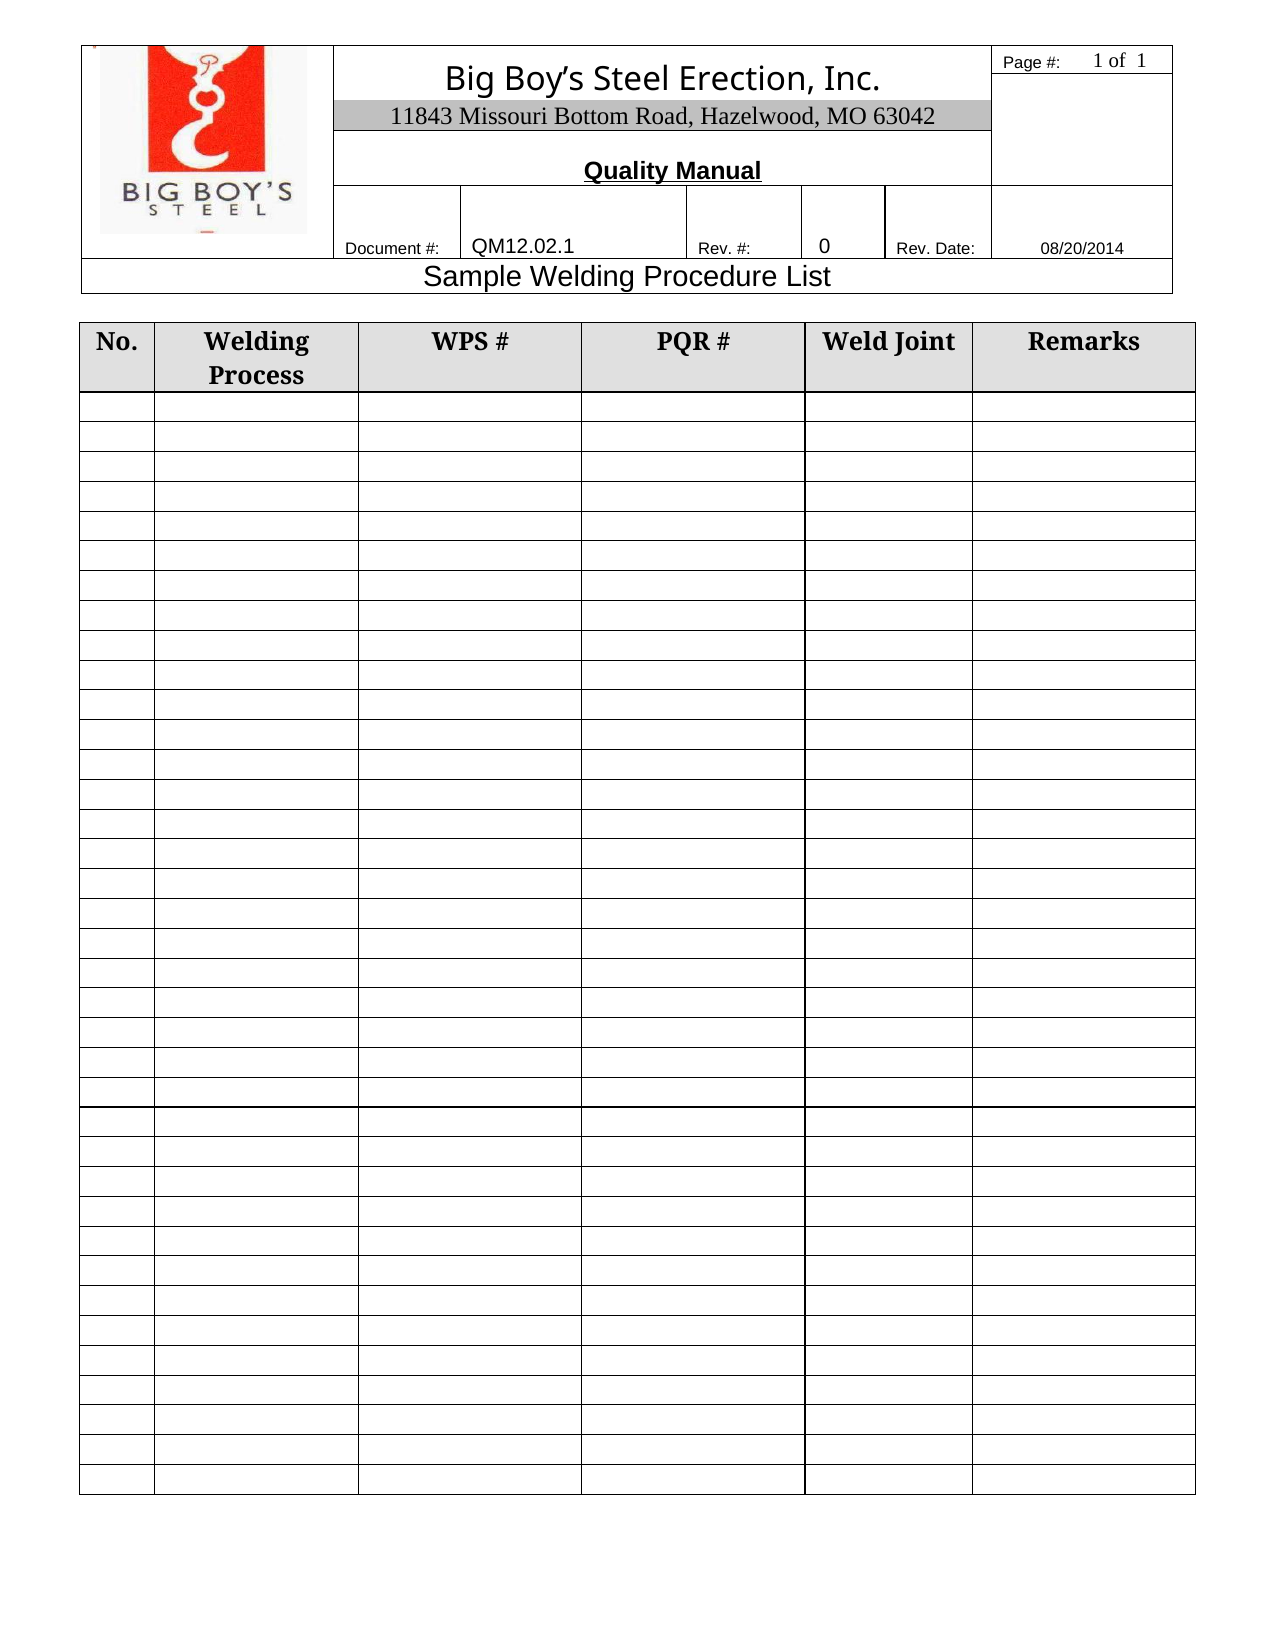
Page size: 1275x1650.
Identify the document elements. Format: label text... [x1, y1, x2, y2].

table_cell [582, 899, 804, 928]
table_cell [359, 690, 581, 719]
table_cell [806, 1018, 972, 1047]
table_cell [582, 1108, 804, 1136]
table_cell [80, 720, 154, 749]
table_cell [359, 1108, 581, 1136]
table_cell [582, 1405, 804, 1434]
table_cell [582, 839, 804, 868]
table_cell [155, 1018, 358, 1047]
table_cell [973, 869, 1195, 898]
table_cell [359, 869, 581, 898]
table_cell [582, 1018, 804, 1047]
table_cell [582, 1227, 804, 1255]
table_cell [359, 1346, 581, 1374]
table_cell [582, 929, 804, 957]
table_cell [359, 780, 581, 808]
table_cell [359, 631, 581, 659]
table_cell [806, 422, 972, 451]
table_cell [806, 1256, 972, 1285]
table_cell [359, 1256, 581, 1285]
table_cell [806, 1167, 972, 1196]
table_cell [973, 1167, 1195, 1196]
table_cell [80, 1197, 154, 1226]
table_cell [359, 393, 581, 421]
table_cell [973, 959, 1195, 987]
table_cell [973, 988, 1195, 1017]
table_cell [806, 959, 972, 987]
table_cell [806, 899, 972, 928]
table_cell [582, 1376, 804, 1404]
table_cell [359, 482, 581, 511]
table_cell [155, 1286, 358, 1315]
table_cell [359, 1078, 581, 1106]
table_cell [973, 810, 1195, 838]
table_cell [806, 571, 972, 600]
table_cell [359, 720, 581, 749]
table_cell [806, 631, 972, 659]
table_cell [582, 571, 804, 600]
table_cell [80, 959, 154, 987]
table_cell [155, 1405, 358, 1434]
table_cell [806, 1197, 972, 1226]
table_cell [582, 1167, 804, 1196]
table_cell [80, 452, 154, 481]
table_cell [582, 959, 804, 987]
table_header No. [80, 323, 154, 391]
table_cell [155, 1197, 358, 1226]
table_cell [80, 1227, 154, 1255]
table_cell [359, 1048, 581, 1077]
table_cell [973, 690, 1195, 719]
table_cell [80, 869, 154, 898]
table_cell [359, 988, 581, 1017]
table_cell [806, 988, 972, 1017]
table_cell [359, 512, 581, 540]
table_cell [973, 1435, 1195, 1464]
table_cell [359, 452, 581, 481]
table_cell [973, 1018, 1195, 1047]
table_cell [973, 601, 1195, 630]
table_cell [359, 839, 581, 868]
table_cell [155, 422, 358, 451]
table_cell [973, 512, 1195, 540]
picture [100, 46, 308, 234]
table_cell [582, 661, 804, 689]
table_cell [582, 750, 804, 779]
table_cell [806, 1227, 972, 1255]
table_cell [582, 1078, 804, 1106]
table_cell [155, 1167, 358, 1196]
table_cell [973, 780, 1195, 808]
table_cell [973, 899, 1195, 928]
table_cell [806, 929, 972, 957]
table_cell [973, 1108, 1195, 1136]
table_cell [973, 1465, 1195, 1494]
table_cell [80, 1256, 154, 1285]
table_cell [80, 1048, 154, 1077]
table_header Remarks [973, 323, 1195, 391]
table_cell [80, 541, 154, 570]
table_cell [582, 1465, 804, 1494]
table_cell [582, 869, 804, 898]
table_cell [80, 810, 154, 838]
table_cell [973, 1227, 1195, 1255]
table_cell [80, 780, 154, 808]
table_cell [155, 482, 358, 511]
table_cell [973, 482, 1195, 511]
table_cell [582, 601, 804, 630]
table_cell [80, 839, 154, 868]
table_cell [155, 959, 358, 987]
table_cell [359, 1405, 581, 1434]
table_cell [80, 1167, 154, 1196]
table_cell [359, 959, 581, 987]
table_header Welding Process [155, 323, 358, 391]
table_cell [806, 482, 972, 511]
table_cell [80, 988, 154, 1017]
table_cell [582, 422, 804, 451]
table_cell [155, 601, 358, 630]
table_cell [973, 393, 1195, 421]
table_cell [359, 571, 581, 600]
table_cell [806, 1137, 972, 1166]
table_cell [155, 571, 358, 600]
table_cell [806, 1376, 972, 1404]
table_cell [155, 929, 358, 957]
table_cell [80, 1108, 154, 1136]
table_cell [806, 810, 972, 838]
table_cell [582, 512, 804, 540]
table_cell [80, 601, 154, 630]
table_cell [80, 571, 154, 600]
table_cell [359, 1376, 581, 1404]
table_cell [973, 1286, 1195, 1315]
table_cell [582, 1137, 804, 1166]
table_cell [806, 1078, 972, 1106]
table_cell [359, 1286, 581, 1315]
table_cell [806, 541, 972, 570]
table_cell [80, 1137, 154, 1166]
table_cell [973, 452, 1195, 481]
table_cell [359, 1197, 581, 1226]
table_cell [973, 1405, 1195, 1434]
table_cell [155, 541, 358, 570]
table_cell [806, 780, 972, 808]
table_cell [359, 1316, 581, 1345]
table_cell [155, 780, 358, 808]
table_cell [155, 661, 358, 689]
table_cell [155, 1227, 358, 1255]
table_cell [359, 1227, 581, 1255]
table_cell [973, 929, 1195, 957]
table_cell [80, 1286, 154, 1315]
table_cell [155, 393, 358, 421]
table_cell [973, 1078, 1195, 1106]
table_cell [806, 1405, 972, 1434]
table_cell [155, 1256, 358, 1285]
table_cell [973, 661, 1195, 689]
table_cell [80, 1078, 154, 1106]
table_header Weld Joint [806, 323, 972, 391]
table_cell [973, 720, 1195, 749]
table_cell [806, 661, 972, 689]
table_cell [155, 1346, 358, 1374]
table_cell [155, 1376, 358, 1404]
table_cell [806, 1465, 972, 1494]
table_cell [806, 1286, 972, 1315]
table_cell [806, 393, 972, 421]
table_cell [80, 482, 154, 511]
table_cell [155, 452, 358, 481]
table_cell [80, 929, 154, 957]
table_cell [582, 1435, 804, 1464]
table_cell [582, 1316, 804, 1345]
table_cell [359, 1167, 581, 1196]
table_cell [359, 810, 581, 838]
table_cell [973, 1256, 1195, 1285]
table_cell [80, 631, 154, 659]
table_cell [80, 661, 154, 689]
table_cell [155, 512, 358, 540]
table_cell [806, 690, 972, 719]
table_cell [359, 1137, 581, 1166]
table_cell [80, 1435, 154, 1464]
table_cell [80, 512, 154, 540]
table_cell [155, 810, 358, 838]
table_cell [973, 1197, 1195, 1226]
table_cell [582, 1197, 804, 1226]
table_cell [582, 1346, 804, 1374]
table_cell [155, 1048, 358, 1077]
table_cell [973, 1346, 1195, 1374]
table_cell [806, 1346, 972, 1374]
table_cell [359, 422, 581, 451]
table_cell [973, 422, 1195, 451]
table_cell [359, 601, 581, 630]
table_cell [155, 839, 358, 868]
table_cell [80, 750, 154, 779]
table_cell [582, 720, 804, 749]
table_cell [80, 1018, 154, 1047]
table_cell [359, 1018, 581, 1047]
table_cell [582, 631, 804, 659]
table_cell [582, 780, 804, 808]
table_cell [806, 1048, 972, 1077]
table_cell [155, 631, 358, 659]
table_cell [359, 541, 581, 570]
table_cell [80, 1405, 154, 1434]
table_cell [80, 422, 154, 451]
table_cell [973, 1316, 1195, 1345]
table_cell [582, 988, 804, 1017]
table_cell [155, 690, 358, 719]
table_cell [806, 1108, 972, 1136]
table_cell [155, 988, 358, 1017]
table_cell [80, 1316, 154, 1345]
table_cell [155, 750, 358, 779]
table_cell [80, 690, 154, 719]
table_cell [582, 452, 804, 481]
table_cell [582, 482, 804, 511]
table_cell [806, 1435, 972, 1464]
table_cell [359, 1465, 581, 1494]
table_cell [973, 571, 1195, 600]
table_cell [806, 1316, 972, 1345]
table_cell [155, 1465, 358, 1494]
table_cell [582, 541, 804, 570]
table_cell [155, 720, 358, 749]
table_cell [973, 839, 1195, 868]
table_cell [80, 899, 154, 928]
table_cell [582, 1256, 804, 1285]
table_cell [973, 1137, 1195, 1166]
table_cell [155, 1108, 358, 1136]
table_cell [973, 1048, 1195, 1077]
table_cell [80, 393, 154, 421]
table_cell [582, 1048, 804, 1077]
table_cell [80, 1465, 154, 1494]
table_header PQR # [582, 323, 804, 391]
table_cell [806, 720, 972, 749]
table_cell [582, 810, 804, 838]
table_cell [973, 1376, 1195, 1404]
table_cell [806, 512, 972, 540]
table_cell [973, 750, 1195, 779]
table_cell [582, 393, 804, 421]
table_cell [806, 601, 972, 630]
table_header WPS # [359, 323, 581, 391]
table_cell [359, 929, 581, 957]
table_cell [80, 1346, 154, 1374]
table_cell [155, 1435, 358, 1464]
table_cell [806, 869, 972, 898]
table_cell [973, 631, 1195, 659]
table_cell [155, 869, 358, 898]
table_cell [973, 541, 1195, 570]
table_cell [155, 1316, 358, 1345]
table_cell [359, 1435, 581, 1464]
table_cell [359, 661, 581, 689]
table_cell [582, 1286, 804, 1315]
table_cell [155, 1078, 358, 1106]
table_cell [582, 690, 804, 719]
table_cell [806, 452, 972, 481]
table_cell [359, 899, 581, 928]
table_cell [155, 1137, 358, 1166]
table_cell [359, 750, 581, 779]
table_cell [155, 899, 358, 928]
table_cell [806, 839, 972, 868]
table_cell [80, 1376, 154, 1404]
table_cell [806, 750, 972, 779]
